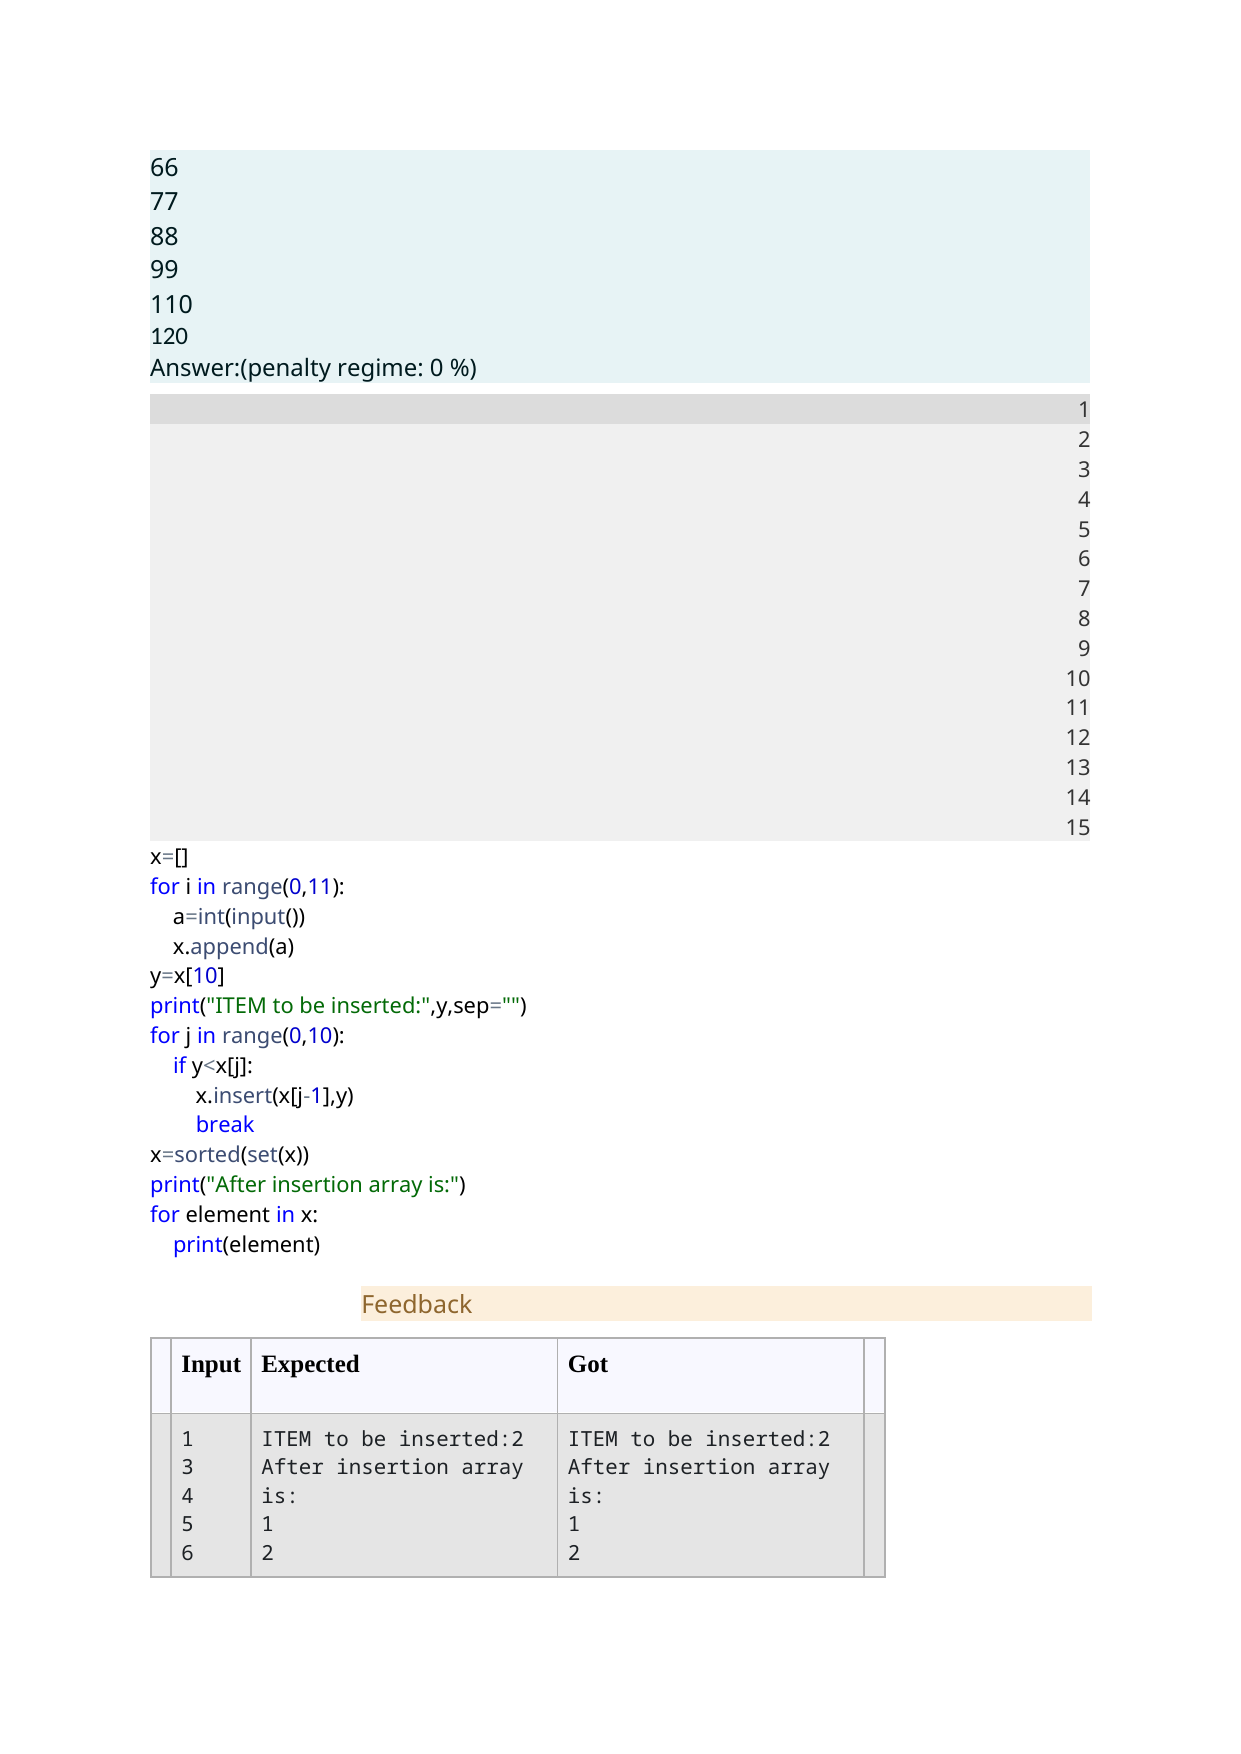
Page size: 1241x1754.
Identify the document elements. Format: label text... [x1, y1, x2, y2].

text x=sorted(set(x)) [150, 1139, 1090, 1169]
text if y<x[j]: [150, 1050, 1090, 1079]
text 11 [150, 692, 1090, 722]
text 15 [150, 811, 1090, 841]
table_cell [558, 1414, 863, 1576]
text for j in range(0,10): [150, 1020, 1090, 1050]
text 7 [150, 573, 1090, 603]
text print("ITEM to be inserted:",y,sep="") [150, 990, 1090, 1020]
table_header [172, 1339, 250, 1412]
text y=x[10] [150, 960, 1090, 990]
text 110 [150, 286, 1090, 320]
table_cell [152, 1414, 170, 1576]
text 9 [150, 633, 1090, 662]
text 120 [150, 320, 1090, 351]
text 77 [150, 184, 1090, 218]
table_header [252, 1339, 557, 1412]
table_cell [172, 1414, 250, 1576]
text 2 [150, 424, 1090, 454]
text 8 [150, 603, 1090, 633]
text Answer:(penalty regime: 0 %) [150, 351, 1090, 383]
text 10 [150, 662, 1090, 692]
text 12 [150, 722, 1090, 752]
text 6 [150, 543, 1090, 573]
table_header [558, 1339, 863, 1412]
text print(element) [150, 1228, 1090, 1258]
text 88 [150, 218, 1090, 252]
text Feedback [361, 1286, 1092, 1321]
text for i in range(0,11): [150, 871, 1090, 901]
text for element in x: [150, 1199, 1090, 1228]
text 1 [150, 394, 1090, 424]
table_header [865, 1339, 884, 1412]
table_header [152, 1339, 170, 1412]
text 14 [150, 782, 1090, 811]
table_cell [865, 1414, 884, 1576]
text 66 [150, 150, 1090, 184]
text 4 [150, 484, 1090, 513]
text 5 [150, 513, 1090, 543]
text 13 [150, 752, 1090, 782]
text x.insert(x[j-1],y) [150, 1079, 1090, 1109]
text 3 [150, 454, 1090, 484]
text break [150, 1109, 1090, 1139]
text 99 [150, 252, 1090, 286]
text x=[] [150, 841, 1090, 871]
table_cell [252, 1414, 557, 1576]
text x.append(a) [150, 931, 1090, 960]
text a=int(input()) [150, 901, 1090, 931]
text print("After insertion array is:") [150, 1169, 1090, 1199]
